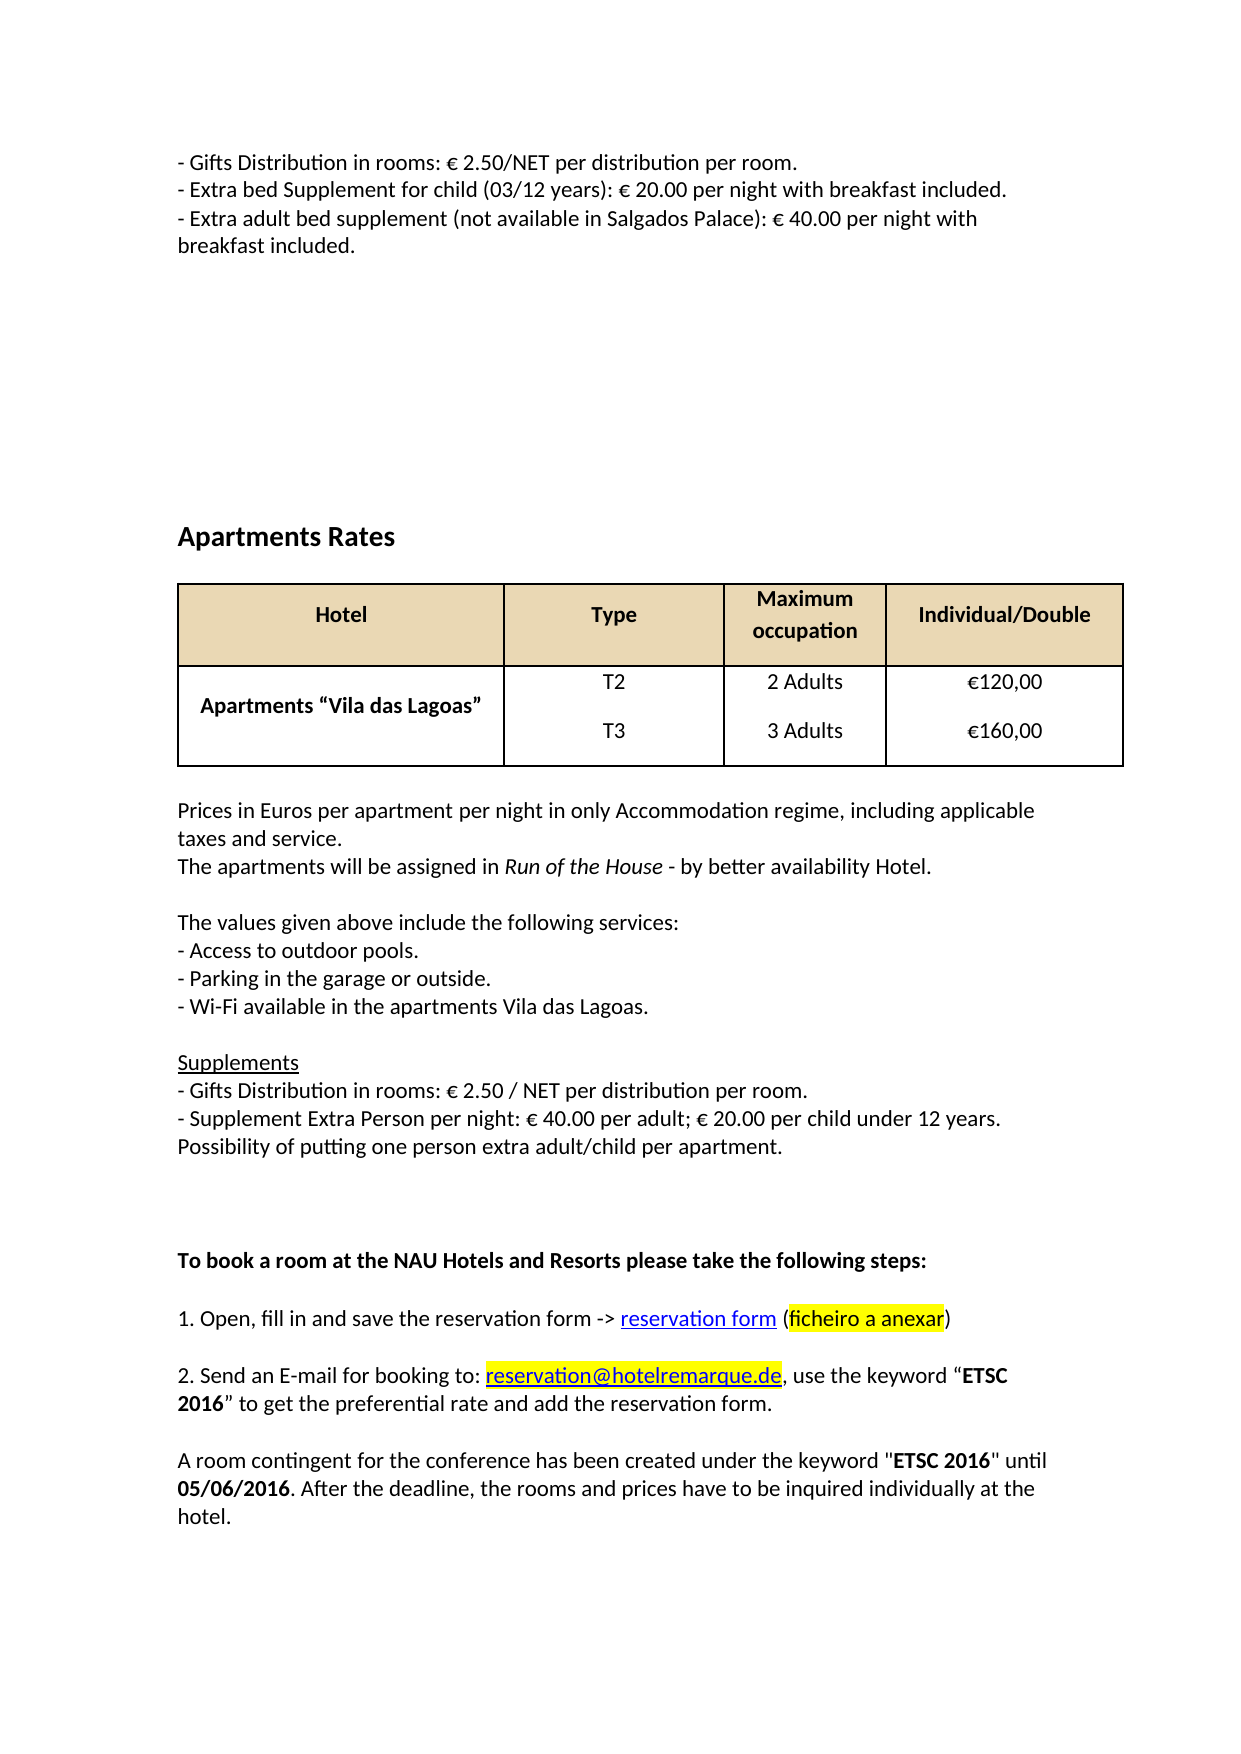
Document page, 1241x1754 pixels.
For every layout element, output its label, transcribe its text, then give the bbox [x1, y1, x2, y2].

text Apartments Rates [177, 518, 1063, 553]
text 2. Send an E-mail for booking to: reservation@hotelremarque.de, use the keyword “ETSC 2016” to get the preferential rate and add the reservation form. [177, 1361, 1063, 1417]
table_header Individual/Double [887, 585, 1122, 665]
text 1. Open, fill in and save the reservation form -> reservation form (ficheiro a anexar) [177, 1304, 789, 1332]
table_header Hotel [179, 585, 503, 665]
table_cell €120,00 €160,00 [887, 667, 1122, 765]
table_cell T2 T3 [505, 667, 723, 765]
text A room contingent for the conference has been created under the keyword "ETSC 2016" until 05/06/2016. After the deadline, the rooms and prices have to be inquired individually at the hotel. [177, 1446, 1063, 1530]
table_cell Apartments “Vila das Lagoas” [179, 667, 503, 765]
table_header Maximum occupation [725, 585, 885, 665]
text To book a room at the NAU Hotels and Resorts please take the following steps: [177, 1247, 1063, 1274]
table_header Type [505, 585, 723, 665]
text Prices in Euros per apartment per night in only Accommodation regime, including applicable taxes and service. The apartments will be assigned in Run of the House - by better availability Hotel. The values given above include the following services: - Access to outdoor pools. - Parking in the garage or outside. - Wi-Fi available in the apartments Vila das Lagoas. Supplements - Gifts Distribution in rooms: € 2.50 / NET per distribution per room. - Supplement Extra Person per night: € 40.00 per adult; € 20.00 per child under 12 years. Possibility of putting one person extra adult/child per apartment. [177, 796, 1063, 1160]
text - Gifts Distribution in rooms: € 2.50/NET per distribution per room. - Extra bed Supplement for child (03/12 years): € 20.00 per night with breakfast included. - Extra adult bed supplement (not available in Salgados Palace): € 40.00 per night with breakfast included. [177, 148, 1063, 260]
table_cell 2 Adults 3 Adults [725, 667, 885, 765]
